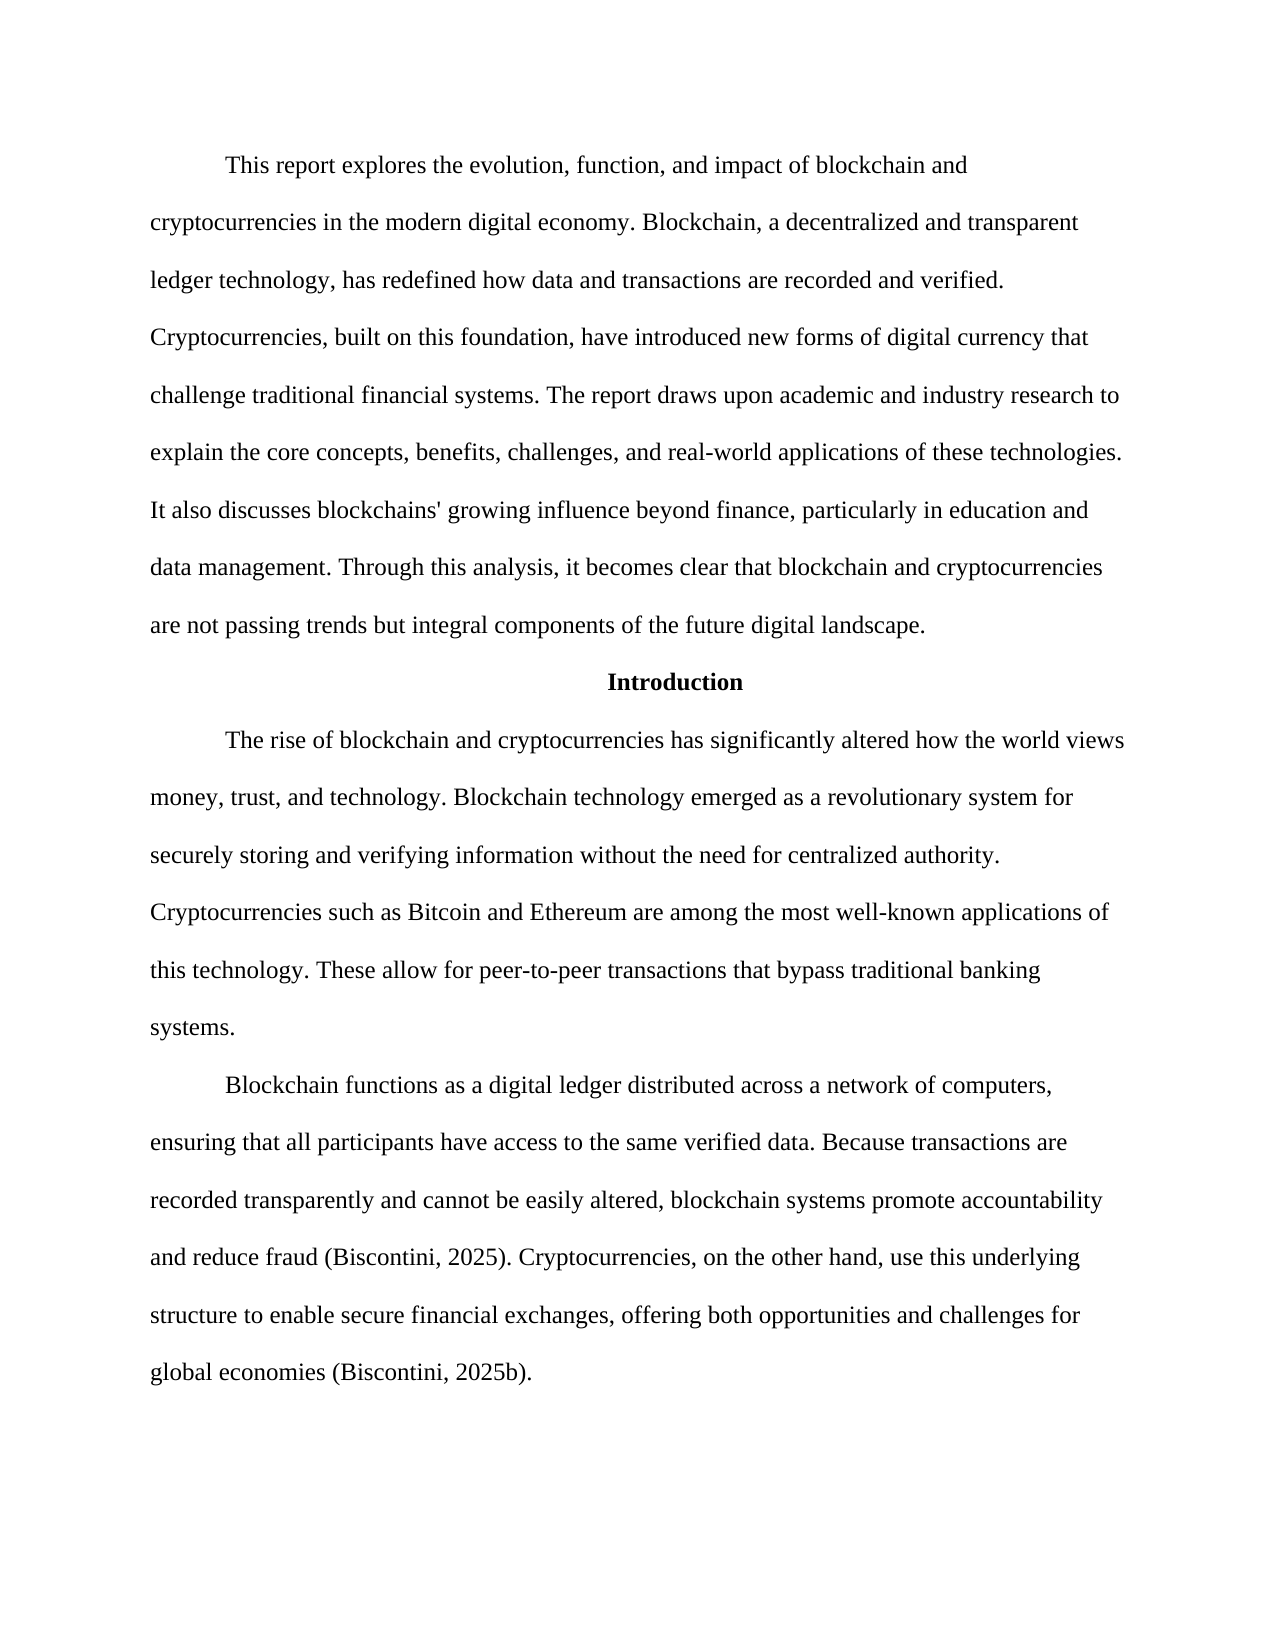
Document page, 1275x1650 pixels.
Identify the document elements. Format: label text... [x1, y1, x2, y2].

text Blockchain functions as a digital ledger distributed across a network of computers, ensuring that all participants have access to the same verified data. Because transactions are recorded transparently and cannot be easily altered, blockchain systems promote accountability and reduce fraud (Biscontini, 2025). Cryptocurrencies, on the other hand, use this underlying structure to enable secure financial exchanges, offering both opportunities and challenges for global economies (Biscontini, 2025b). [150, 1070, 1125, 1386]
text This report explores the evolution, function, and impact of blockchain and cryptocurrencies in the modern digital economy. Blockchain, a decentralized and transparent ledger technology, has redefined how data and transactions are recorded and verified. Cryptocurrencies, built on this foundation, have introduced new forms of digital currency that challenge traditional financial systems. The report draws upon academic and industry research to explain the core concepts, benefits, challenges, and real-world applications of these technologies. It also discusses blockchains' growing influence beyond finance, particularly in education and data management. Through this analysis, it becomes clear that blockchain and cryptocurrencies are not passing trends but integral components of the future digital landscape. [150, 150, 1125, 639]
text Introduction [150, 667, 1125, 696]
text The rise of blockchain and cryptocurrencies has significantly altered how the world views money, trust, and technology. Blockchain technology emerged as a revolutionary system for securely storing and verifying information without the need for centralized authority. Cryptocurrencies such as Bitcoin and Ethereum are among the most well-known applications of this technology. These allow for peer-to-peer transactions that bypass traditional banking systems. [150, 725, 1125, 1041]
